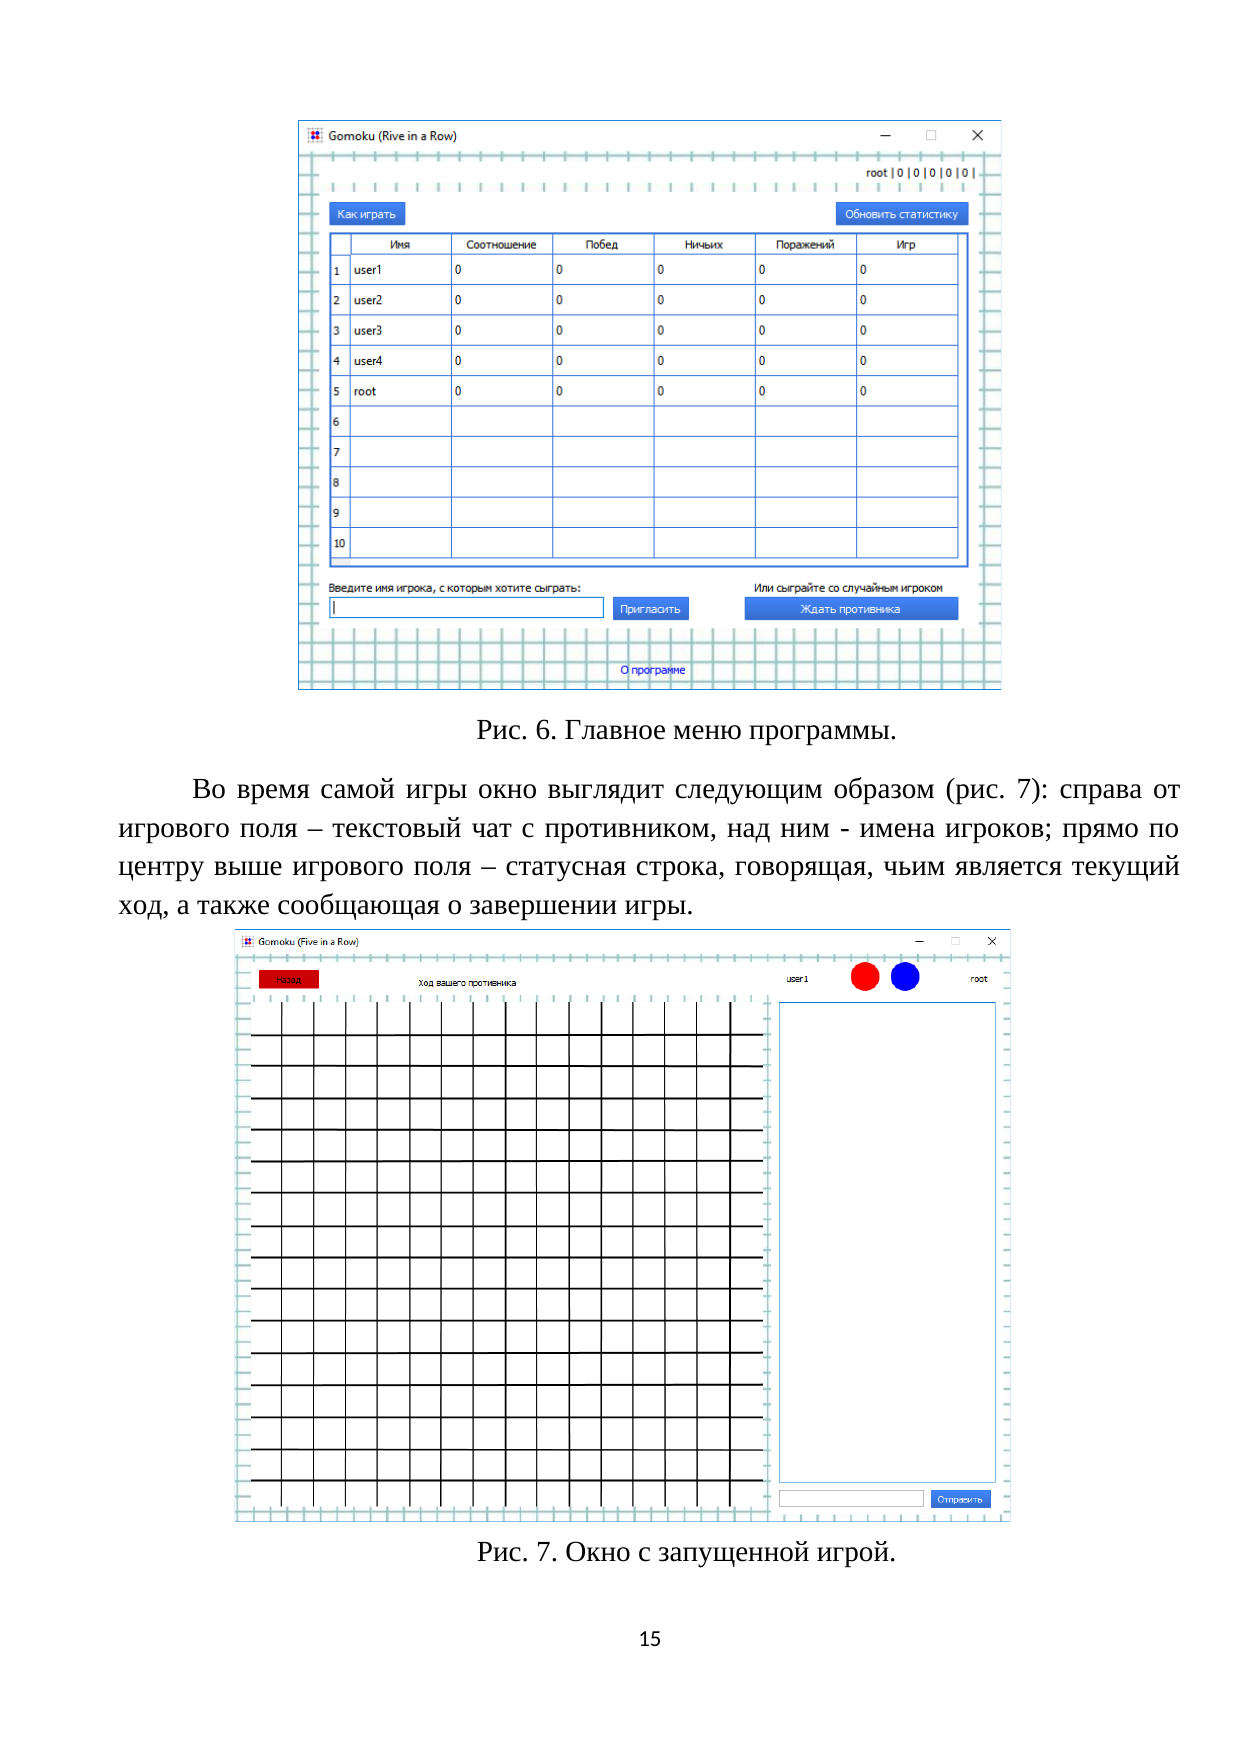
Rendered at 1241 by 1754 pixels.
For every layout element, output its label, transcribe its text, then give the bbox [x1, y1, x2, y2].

picture [234, 929, 1011, 1522]
text Рис. 6. Главное меню программы. [118, 712, 1181, 745]
text Во время самой игры окно выглядит следующим образом (рис. 7): справа от игрового поля – текстовый чат с противником, над ним - имена игроков; прямо по центру выше игрового поля – статусная строка, говорящая, чьим является текущий ход, а также сообщающая о завершении игры. [118, 771, 1181, 920]
picture [298, 120, 1002, 690]
text Рис. 7. Окно с запущенной игрой. [118, 1534, 1181, 1568]
